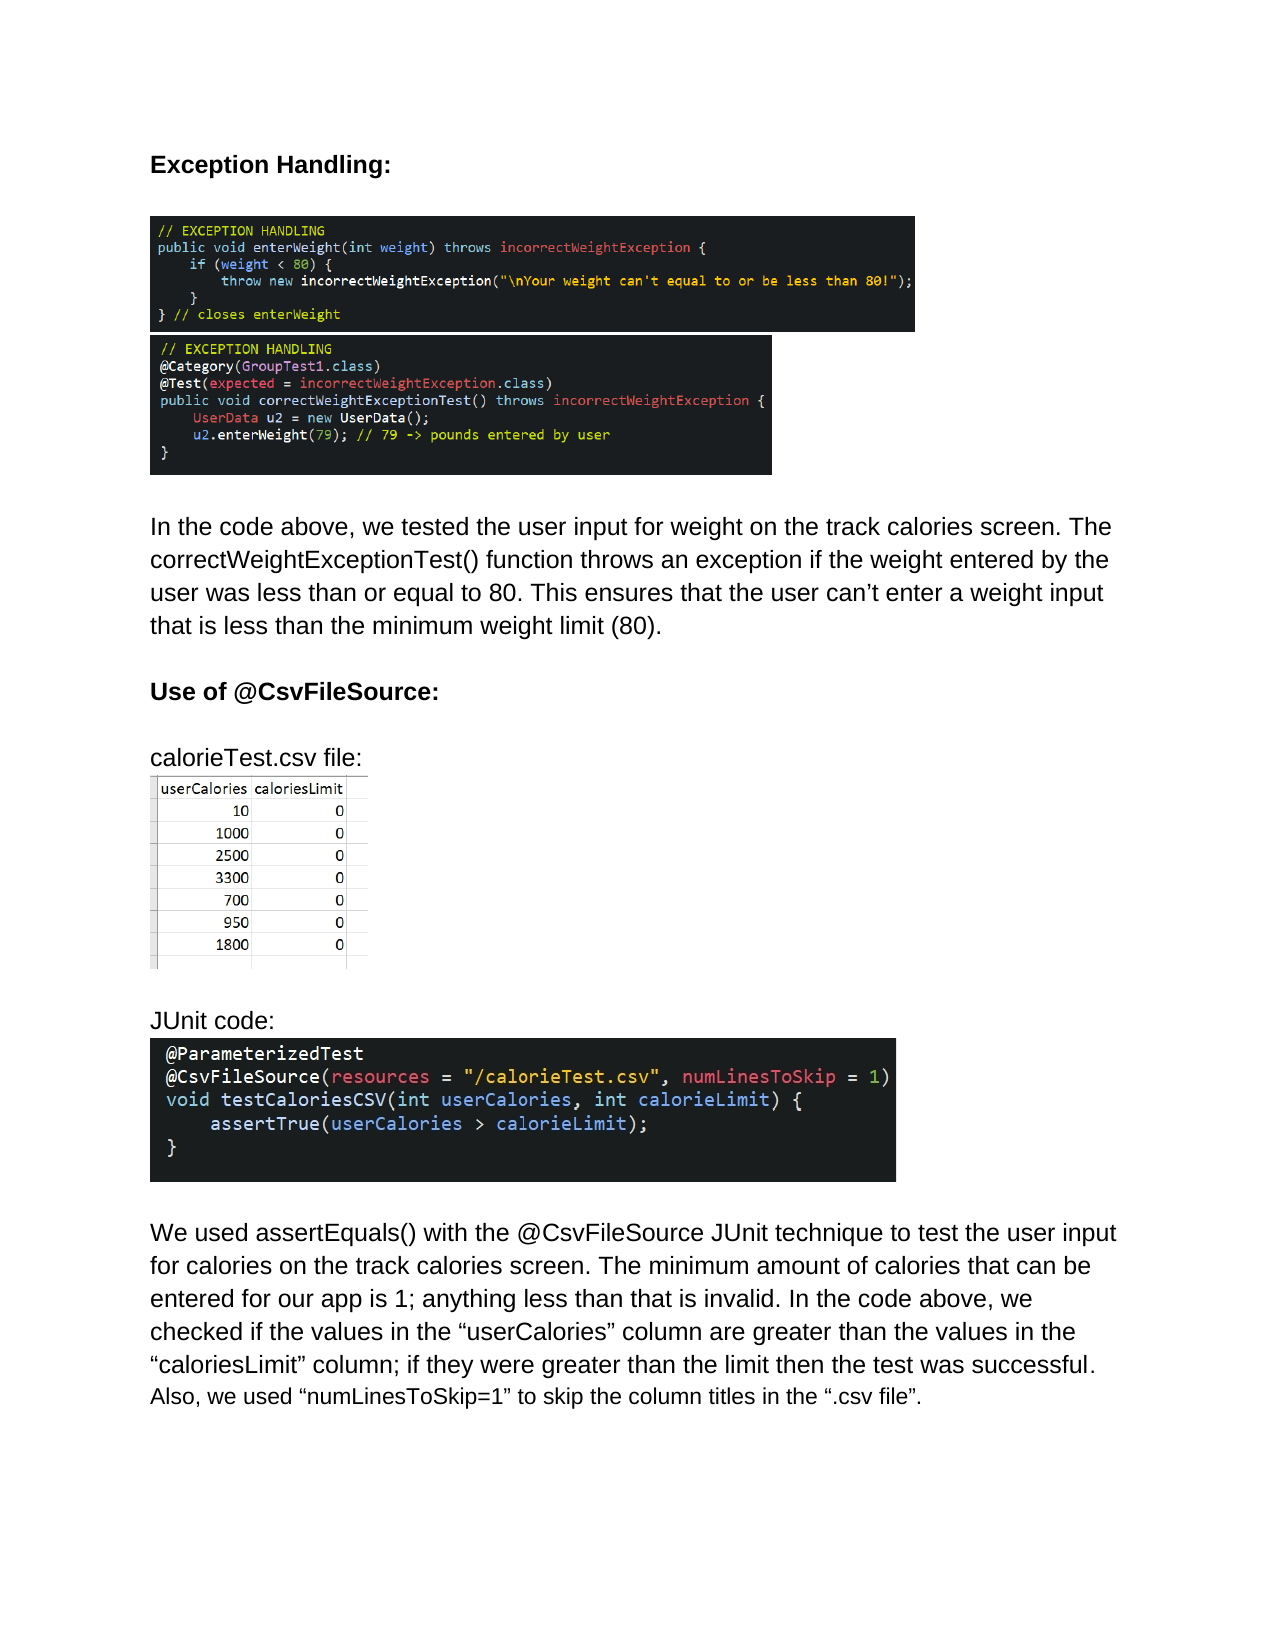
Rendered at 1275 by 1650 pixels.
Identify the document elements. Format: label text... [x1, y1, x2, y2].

picture [150, 775, 368, 969]
text JUnit code: [150, 1006, 1125, 1035]
text We used assertEquals() with the @CsvFileSource JUnit technique to test the user input for calories on the track calories screen. The minimum amount of calories that can be entered for our app is 1; anything less than that is invalid. In the code above, we checked if the values in the “userCalories” column are greater than the values in the “caloriesLimit” column; if they were greater than the limit then the test was successful. Also, we used “numLinesToSkip=1” to skip the column titles in the “.csv file”. [150, 1218, 1125, 1409]
text Exception Handling: [150, 150, 1125, 179]
picture [150, 1038, 897, 1182]
text calorieTest.csv file: [150, 743, 1125, 771]
text In the code above, we tested the user input for weight on the track calories screen. The correctWeightExceptionTest() function throws an exception if the weight entered by the user was less than or equal to 80. This ensures that the user can’t enter a weight input that is less than the minimum weight limit (80). [150, 512, 1125, 639]
text Use of @CsvFileSource: [150, 677, 1125, 705]
picture [150, 216, 915, 332]
picture [150, 335, 772, 475]
